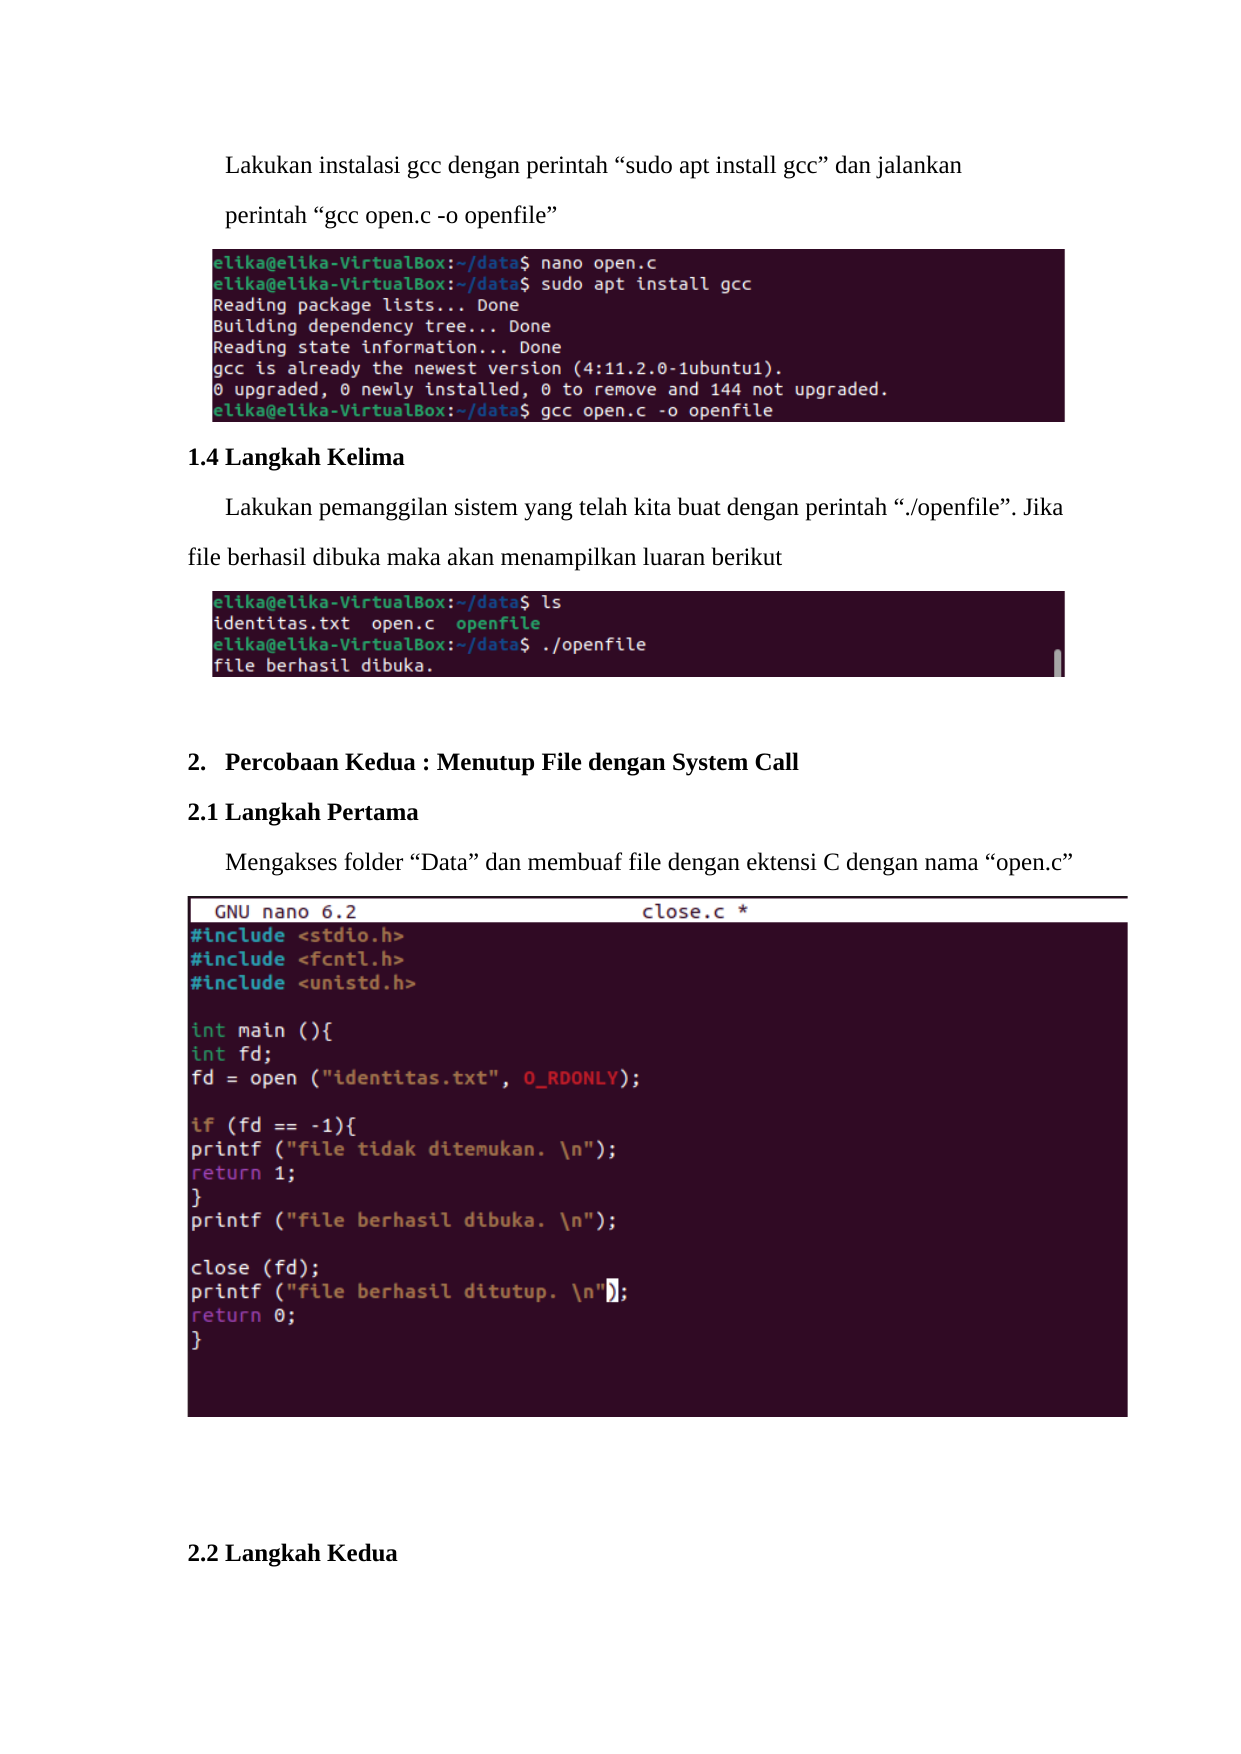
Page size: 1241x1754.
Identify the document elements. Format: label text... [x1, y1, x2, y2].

text perintah “gcc open.c -o openfile” [187, 200, 1090, 228]
text file berhasil dibuka maka akan menampilkan luaran berikut [187, 542, 1090, 571]
picture [212, 591, 1066, 677]
list Percobaan Kedua : Menutup File dengan System Call [187, 747, 1090, 776]
text 1.4 Langkah Kelima [187, 442, 1090, 471]
text Lakukan instalasi gcc dengan perintah “sudo apt install gcc” dan jalankan [187, 150, 1090, 179]
text 2.2 Langkah Kedua [187, 1538, 1090, 1566]
picture [212, 249, 1066, 422]
picture [187, 896, 1128, 1417]
text Lakukan pemanggilan sistem yang telah kita buat dengan perintah “./openfile”. Jika [187, 492, 1090, 521]
text 2.1 Langkah Pertama [187, 797, 1090, 826]
text Mengakses folder “Data” dan membuaf file dengan ektensi C dengan nama “open.c” [187, 847, 1090, 875]
